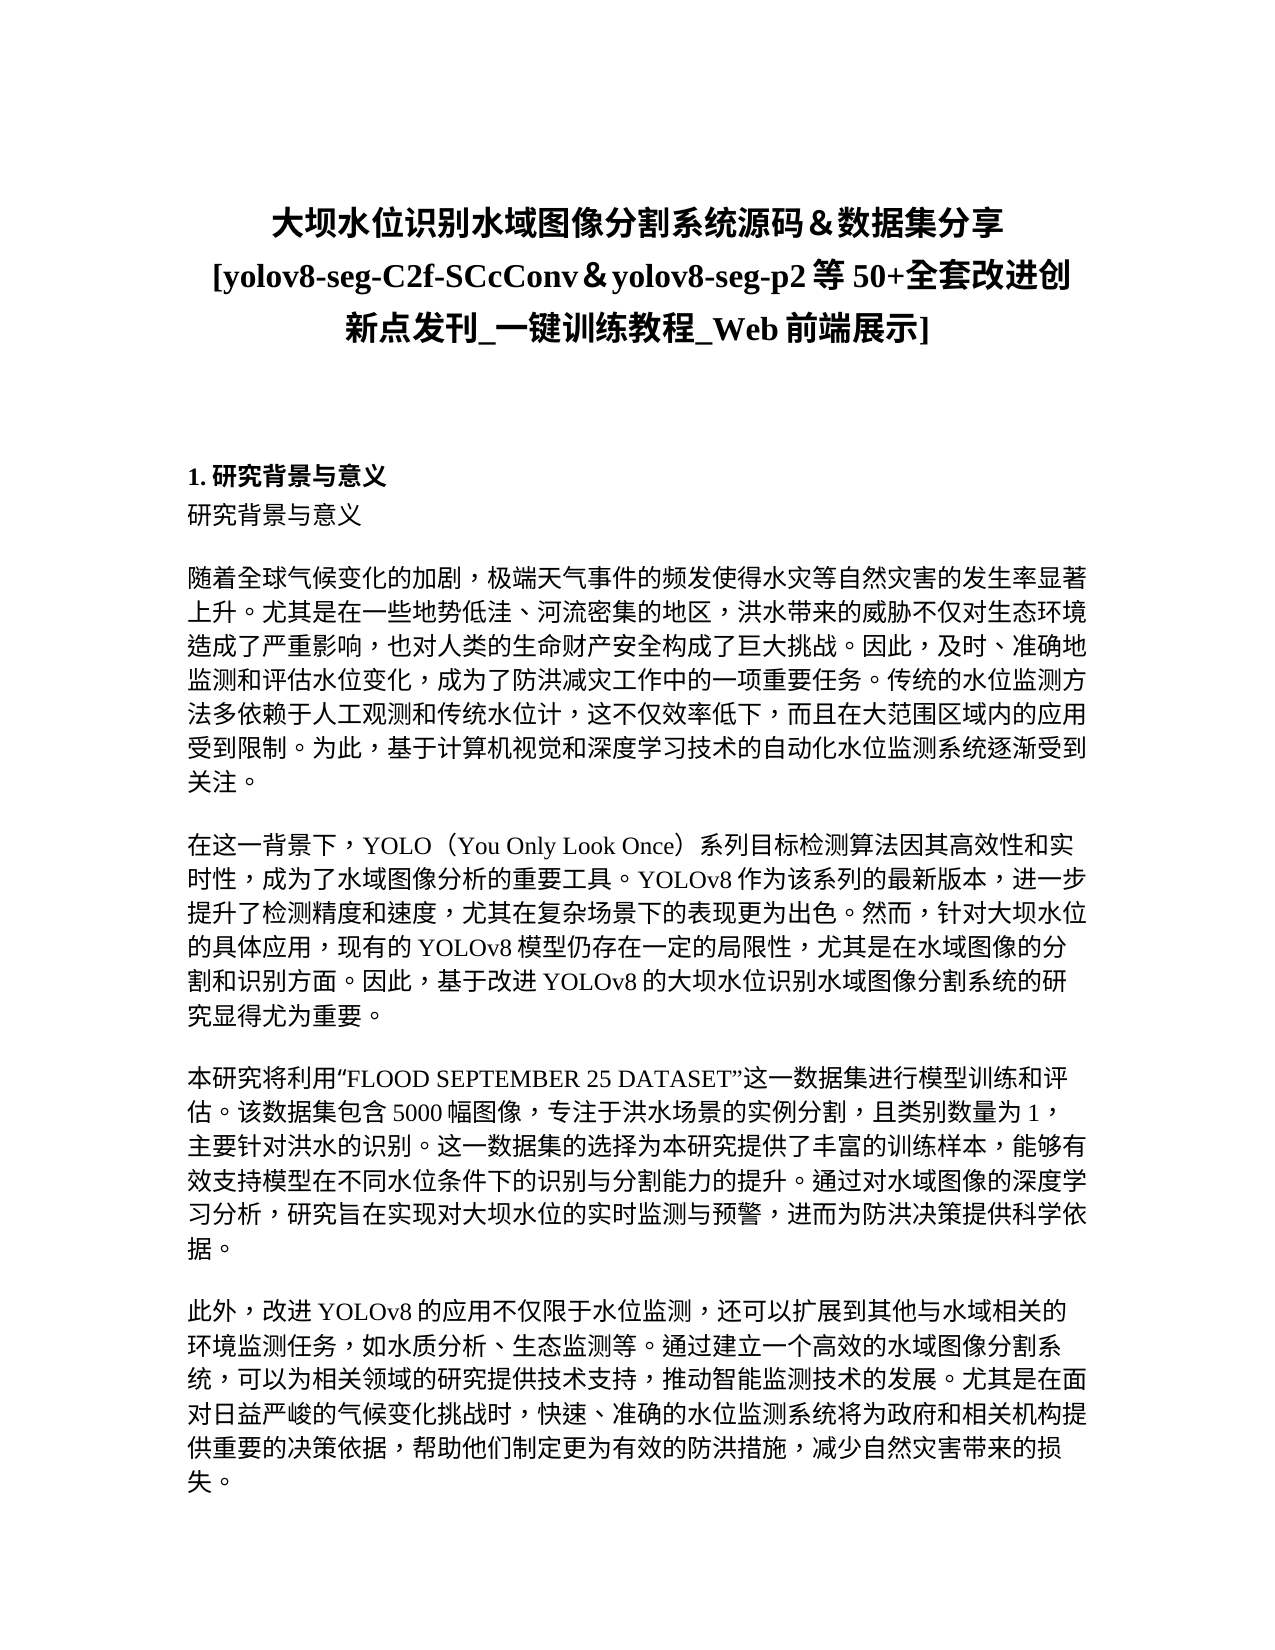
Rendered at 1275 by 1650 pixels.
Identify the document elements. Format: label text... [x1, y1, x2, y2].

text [187, 498, 1087, 1498]
subtitle 大坝水位识别水域图像分割系统源码＆数据集分享 [yolov8-seg-C2f-SCcConv＆yolov8-seg-p2等50+全套改进创新点发刊_一键训练教程_Web前端展示] [187, 200, 1087, 350]
subtitle 1. 研究背景与意义 [187, 459, 1087, 493]
